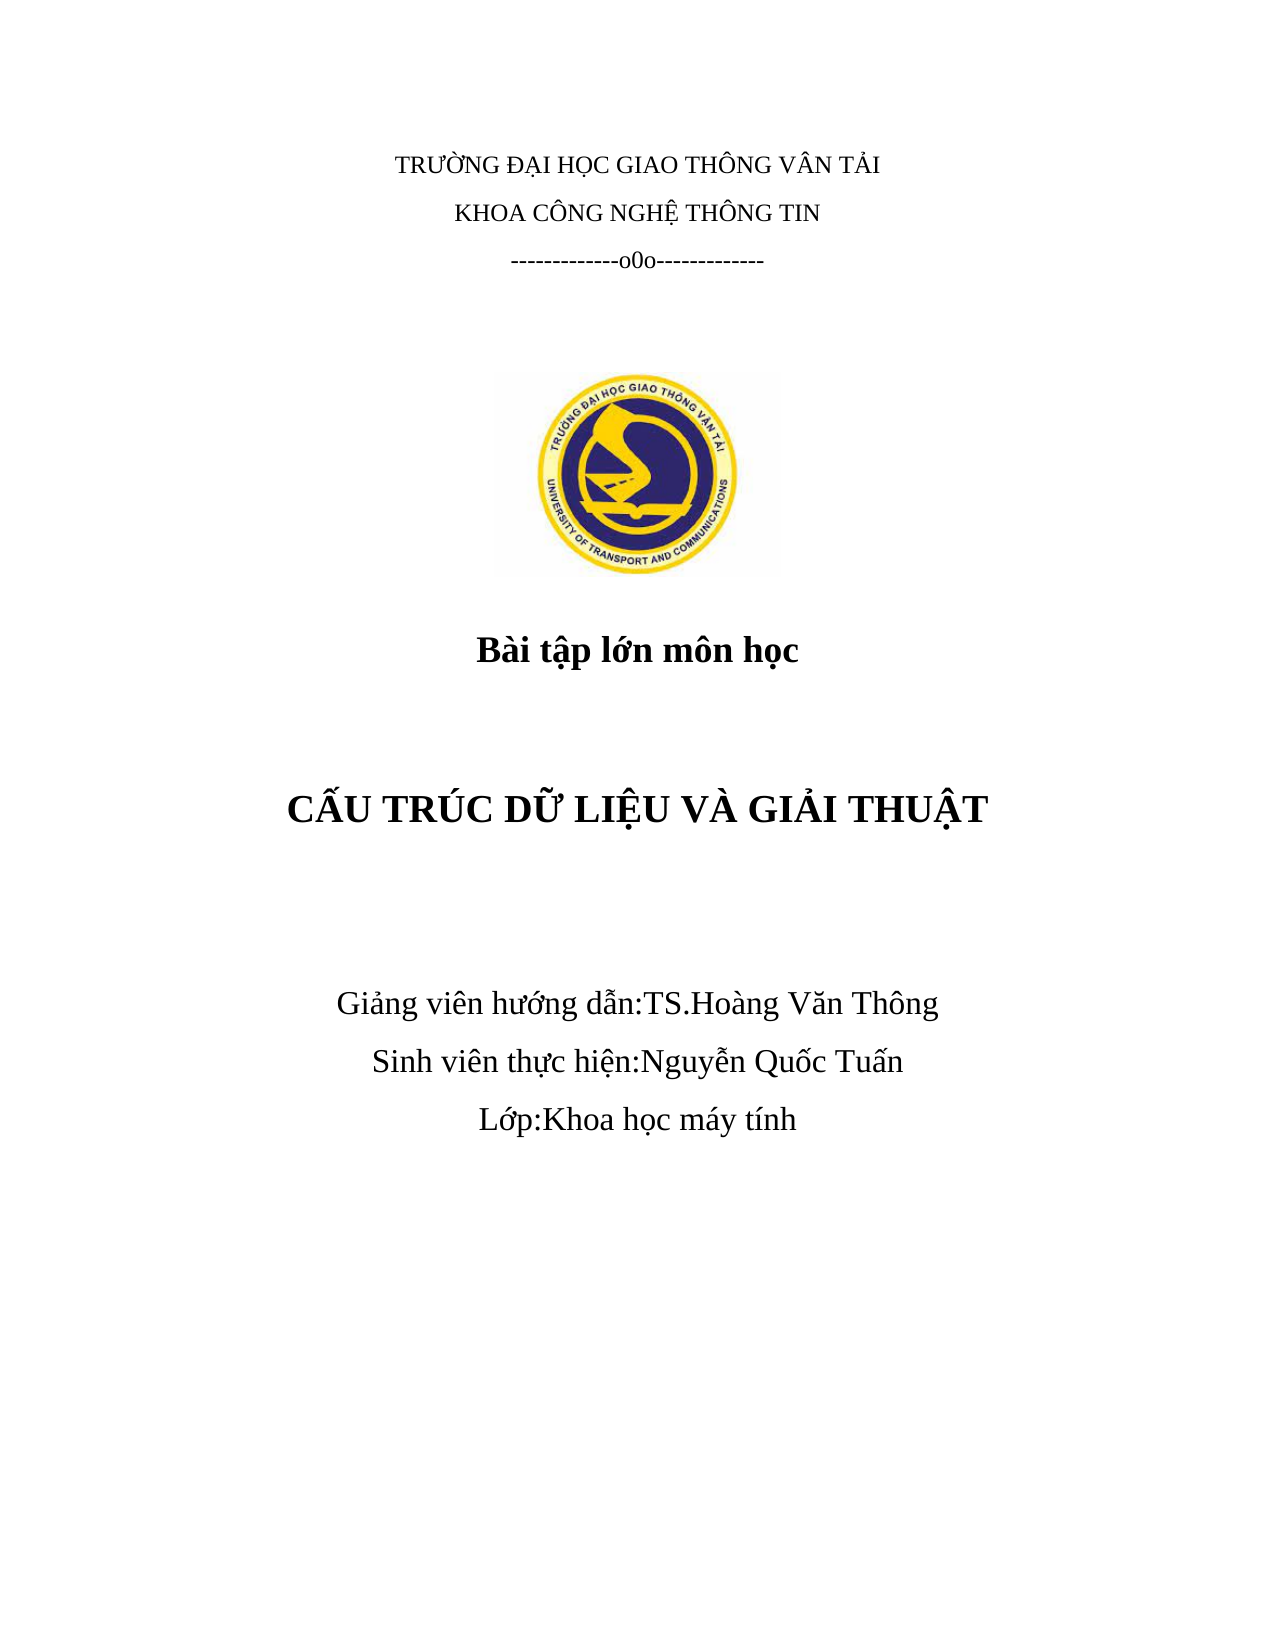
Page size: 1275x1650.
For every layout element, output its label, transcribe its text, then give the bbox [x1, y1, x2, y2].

text KHOA CÔNG NGHỆ THÔNG TIN [150, 198, 1125, 226]
text CẤU TRÚC DỮ LIỆU VÀ GIẢI THUẬT [150, 786, 1125, 831]
text Bài tập lớn môn học [150, 627, 1125, 670]
picture [493, 372, 782, 577]
text Sinh viên thực hiện:Nguyễn Quốc Tuấn [150, 1041, 1125, 1079]
text Lớp:Khoa học máy tính [150, 1099, 1125, 1137]
text Giảng viên hướng dẫn:TS.Hoàng Văn Thông [150, 983, 1125, 1021]
text -------------o0o------------- [150, 245, 1125, 274]
text TRƯỜNG ĐẠI HỌC GIAO THÔNG VÂN TẢI [150, 150, 1125, 179]
